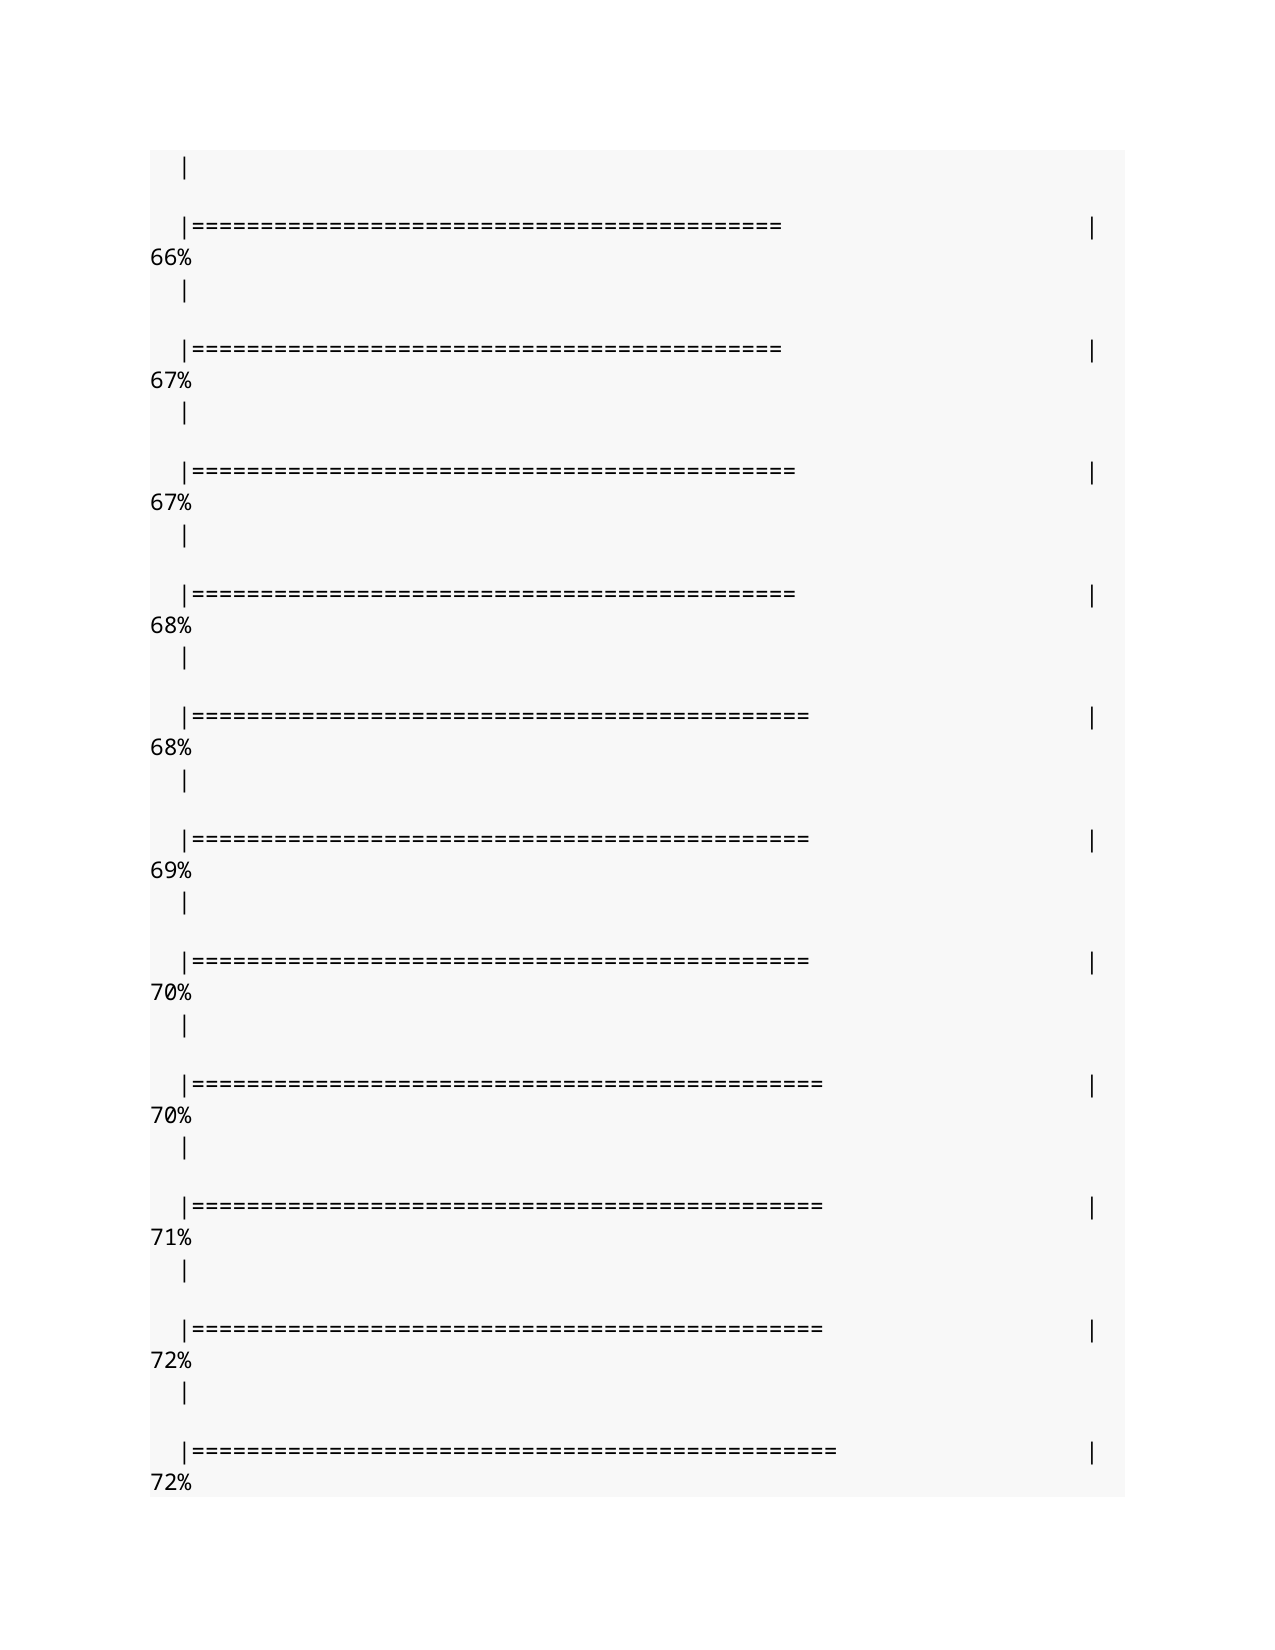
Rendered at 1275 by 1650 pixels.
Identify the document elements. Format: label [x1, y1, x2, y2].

text [150, 150, 1125, 1497]
